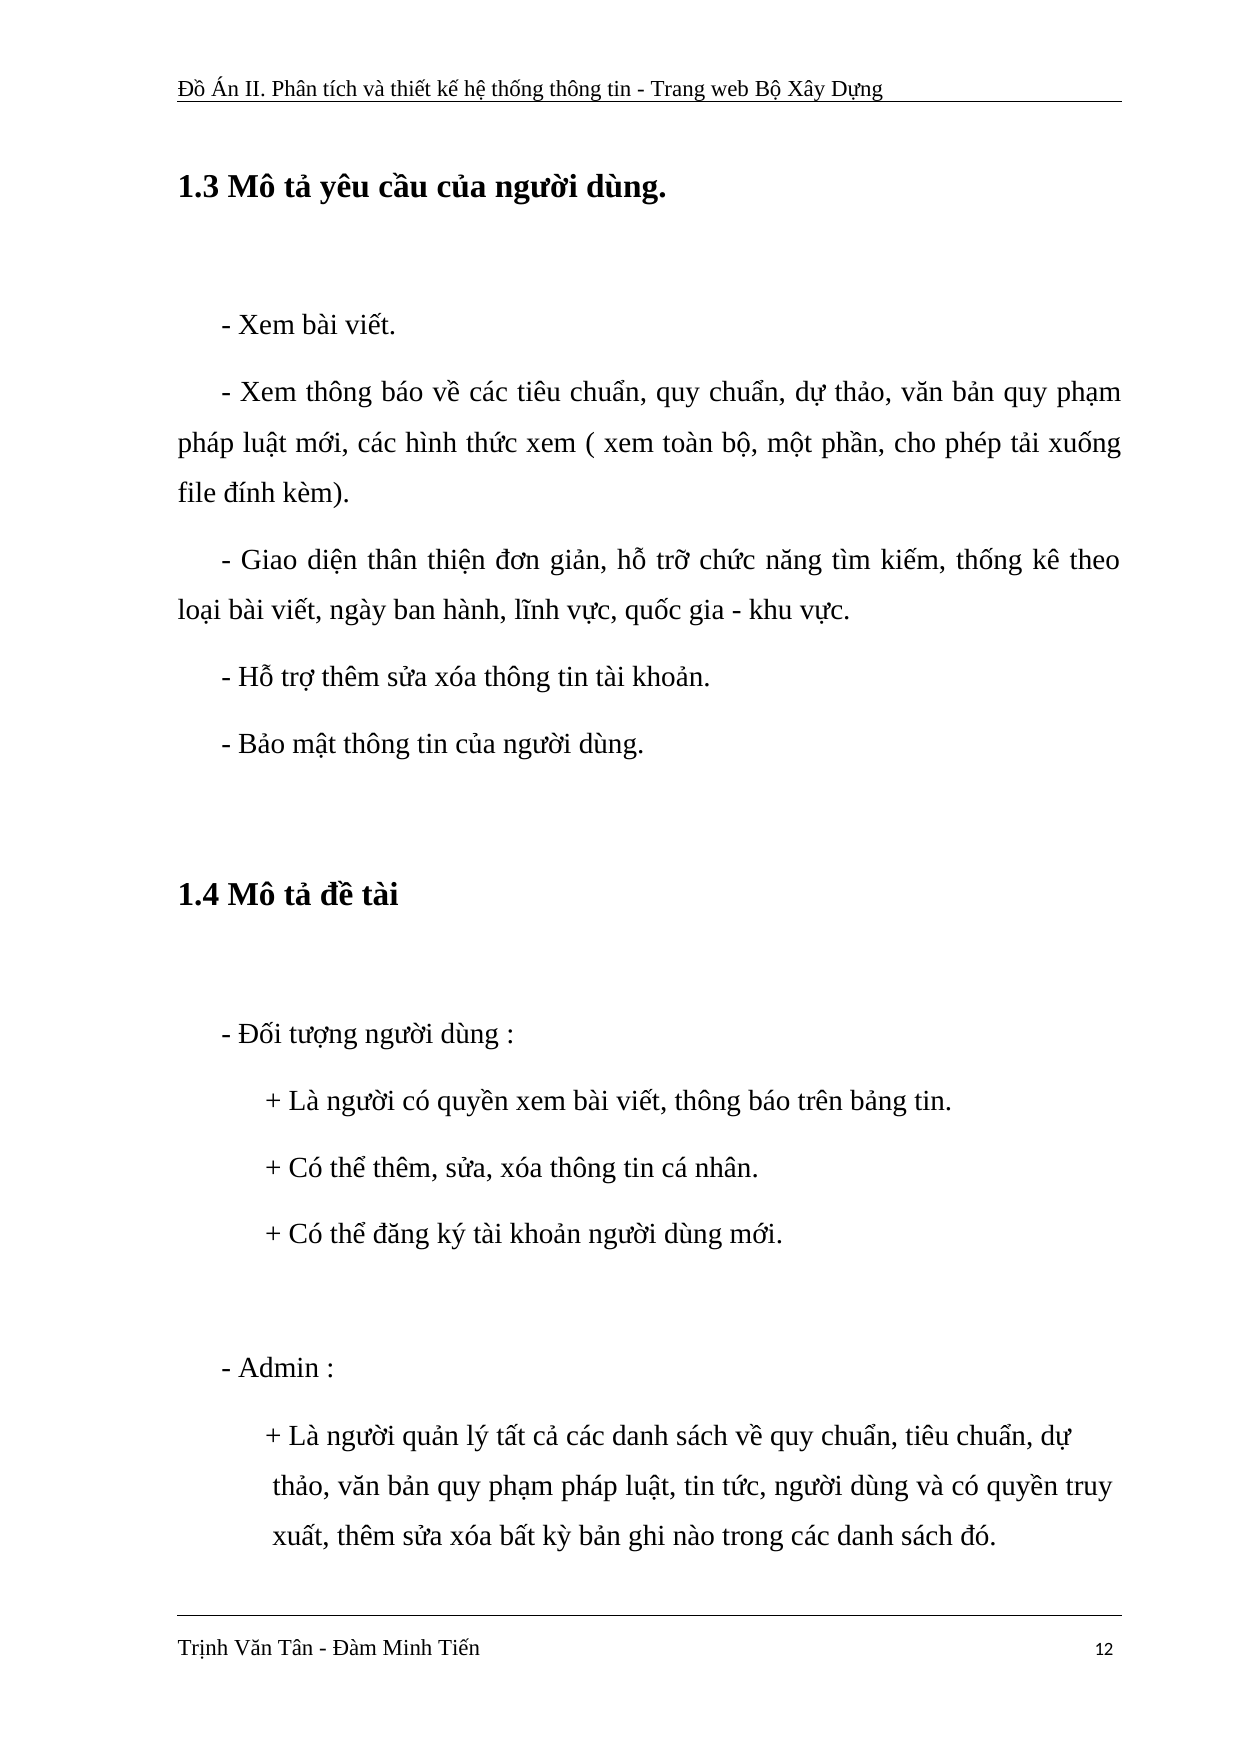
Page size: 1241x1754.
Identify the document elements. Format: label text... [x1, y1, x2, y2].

text + Có thể thêm, sửa, xóa thông tin cá nhân. [221, 1150, 1122, 1183]
text - Xem bài viết. [177, 307, 1122, 341]
text - Hỗ trợ thêm sửa xóa thông tin tài khoản. [177, 659, 1122, 693]
text - Giao diện thân thiện đơn giản, hỗ trỡ chức năng tìm kiếm, thống kê theo loại bài viết, ngày ban hành, lĩnh vực, quốc gia - khu vực. [177, 542, 1122, 626]
text + Có thể đăng ký tài khoản người dùng mới. [221, 1217, 1122, 1250]
text - Đối tượng người dùng : [177, 1016, 1122, 1049]
text 1.4 Mô tả đề tài [177, 874, 1122, 913]
text 1.3 Mô tả yêu cầu của người dùng. [177, 166, 1122, 204]
text + Là người có quyền xem bài viết, thông báo trên bảng tin. [221, 1083, 1122, 1116]
text - Xem thông báo về các tiêu chuẩn, quy chuẩn, dự thảo, văn bản quy phạm pháp luật mới, các hình thức xem ( xem toàn bộ, một phần, cho phép tải xuống file đính kèm). [177, 374, 1122, 508]
text + Là người quản lý tất cả các danh sách về quy chuẩn, tiêu chuẩn, dự thảo, văn bản quy phạm pháp luật, tin tức, người dùng và có quyền truy xuất, thêm sửa xóa bất kỳ bản ghi nào trong các danh sách đó. [221, 1418, 1122, 1552]
text - Bảo mật thông tin của người dùng. [177, 726, 1122, 760]
text - Admin : [177, 1351, 1122, 1384]
